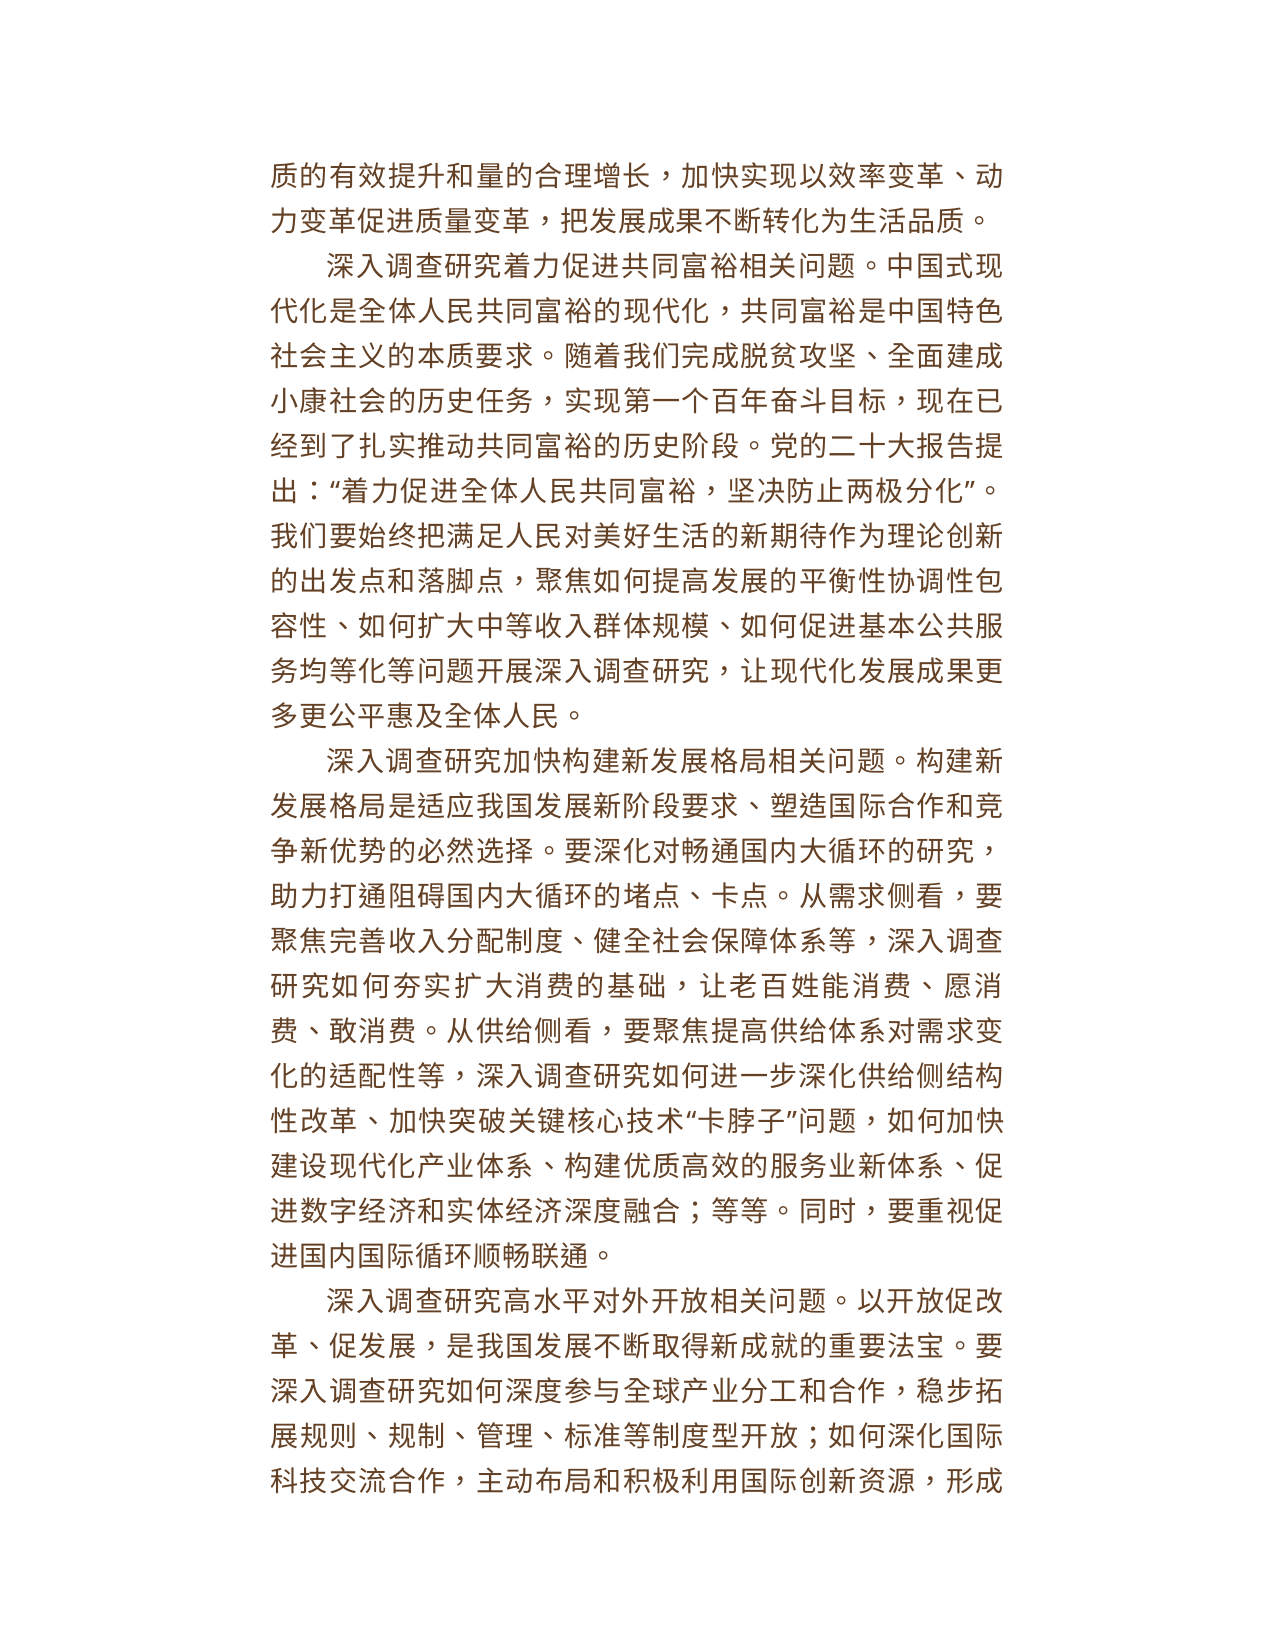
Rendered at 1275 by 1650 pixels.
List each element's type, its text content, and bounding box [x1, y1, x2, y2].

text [270, 150, 1005, 240]
text 深入调查研究加快构建新发展格局相关问题。构建新发展格局是适应我国发展新阶段要求、塑造国际合作和竞争新优势的必然选择。要深化对畅通国内大循环的研究，助力打通阻碍国内大循环的堵点、卡点。从需求侧看，要聚焦完善收入分配制度、健全社会保障体系等，深入调查研究如何夯实扩大消费的基础，让老百姓能消费、愿消费、敢消费。从供给侧看，要聚焦提高供给体系对需求变化的适配性等，深入调查研究如何进一步深化供给侧结构性改革、加快突破关键核心技术“卡脖子”问题，如何加快建设现代化产业体系、构建优质高效的服务业新体系、促进数字经济和实体经济深度融合；等等。同时，要重视促进国内国际循环顺畅联通。 [270, 735, 1005, 1275]
text 深入调查研究着力促进共同富裕相关问题。中国式现代化是全体人民共同富裕的现代化，共同富裕是中国特色社会主义的本质要求。随着我们完成脱贫攻坚、全面建成小康社会的历史任务，实现第一个百年奋斗目标，现在已经到了扎实推动共同富裕的历史阶段。党的二十大报告提出：“着力促进全体人民共同富裕，坚决防止两极分化”。我们要始终把满足人民对美好生活的新期待作为理论创新的出发点和落脚点，聚焦如何提高发展的平衡性协调性包容性、如何扩大中等收入群体规模、如何促进基本公共服务均等化等问题开展深入调查研究，让现代化发展成果更多更公平惠及全体人民。 [270, 240, 1005, 735]
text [270, 1275, 1005, 1500]
